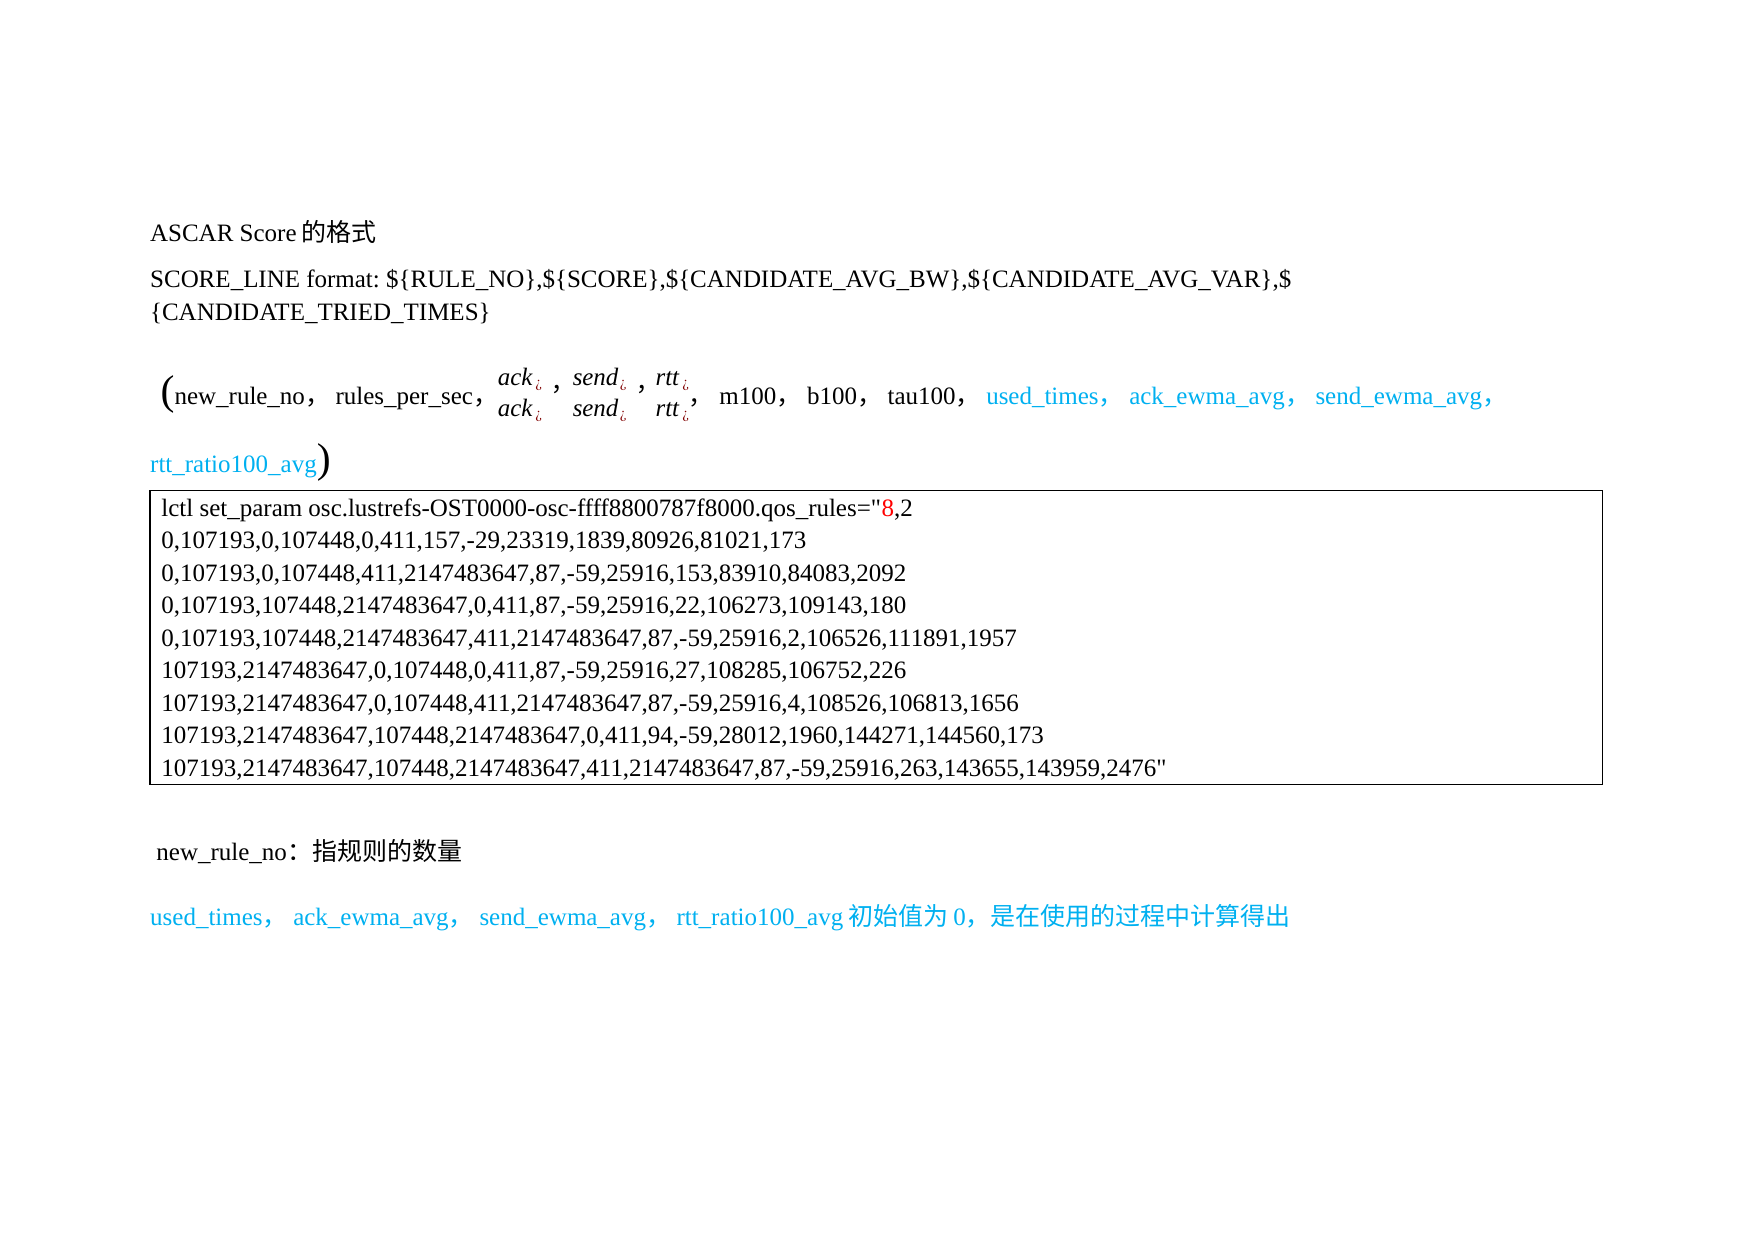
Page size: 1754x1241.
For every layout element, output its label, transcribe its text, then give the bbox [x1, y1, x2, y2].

text ASCAR Score的格式 [150, 198, 1604, 263]
text SCORE_LINE format: ${RULE_NO},${SCORE},${CANDIDATE_AVG_BW},${CANDIDATE_AVG_VAR},${CANDIDATE_TRIED_TIMES} [150, 263, 1604, 328]
text (new_rule_no， rules_per_sec，， m100， b100， tau100， used_times， ack_ewma_avg， send_ewma_avg， rtt_ratio100_avg) [150, 360, 1604, 490]
text used_times， ack_ewma_avg， send_ewma_avg， rtt_ratio100_avg初始值为0，是在使用的过程中计算得出 [150, 882, 1604, 947]
text new_rule_no：指规则的数量 [150, 817, 1604, 882]
table_header lctl set_param osc.lustrefs-OST0000-osc-ffff8800787f8000.qos_rules="8,2 0,107193,0,107448,0,411,157,-29,23319,1839,80926,81021,173 0,107193,0,107448,411,2147483647,87,-59,25916,153,83910,84083,2092 0,107193,107448,2147483647,0,411,87,-59,25916,22,106273,109143,180 0,107193,107448,2147483647,411,2147483647,87,-59,25916,2,106526,111891,1957 107193,2147483647,0,107448,0,411,87,-59,25916,27,108285,106752,226 107193,2147483647,0,107448,411,2147483647,87,-59,25916,4,108526,106813,1656 107193,2147483647,107448,2147483647,0,411,94,-59,28012,1960,144271,144560,173 107193,2147483647,107448,2147483647,411,2147483647,87,-59,25916,263,143655,143959,2476" [151, 491, 1602, 784]
